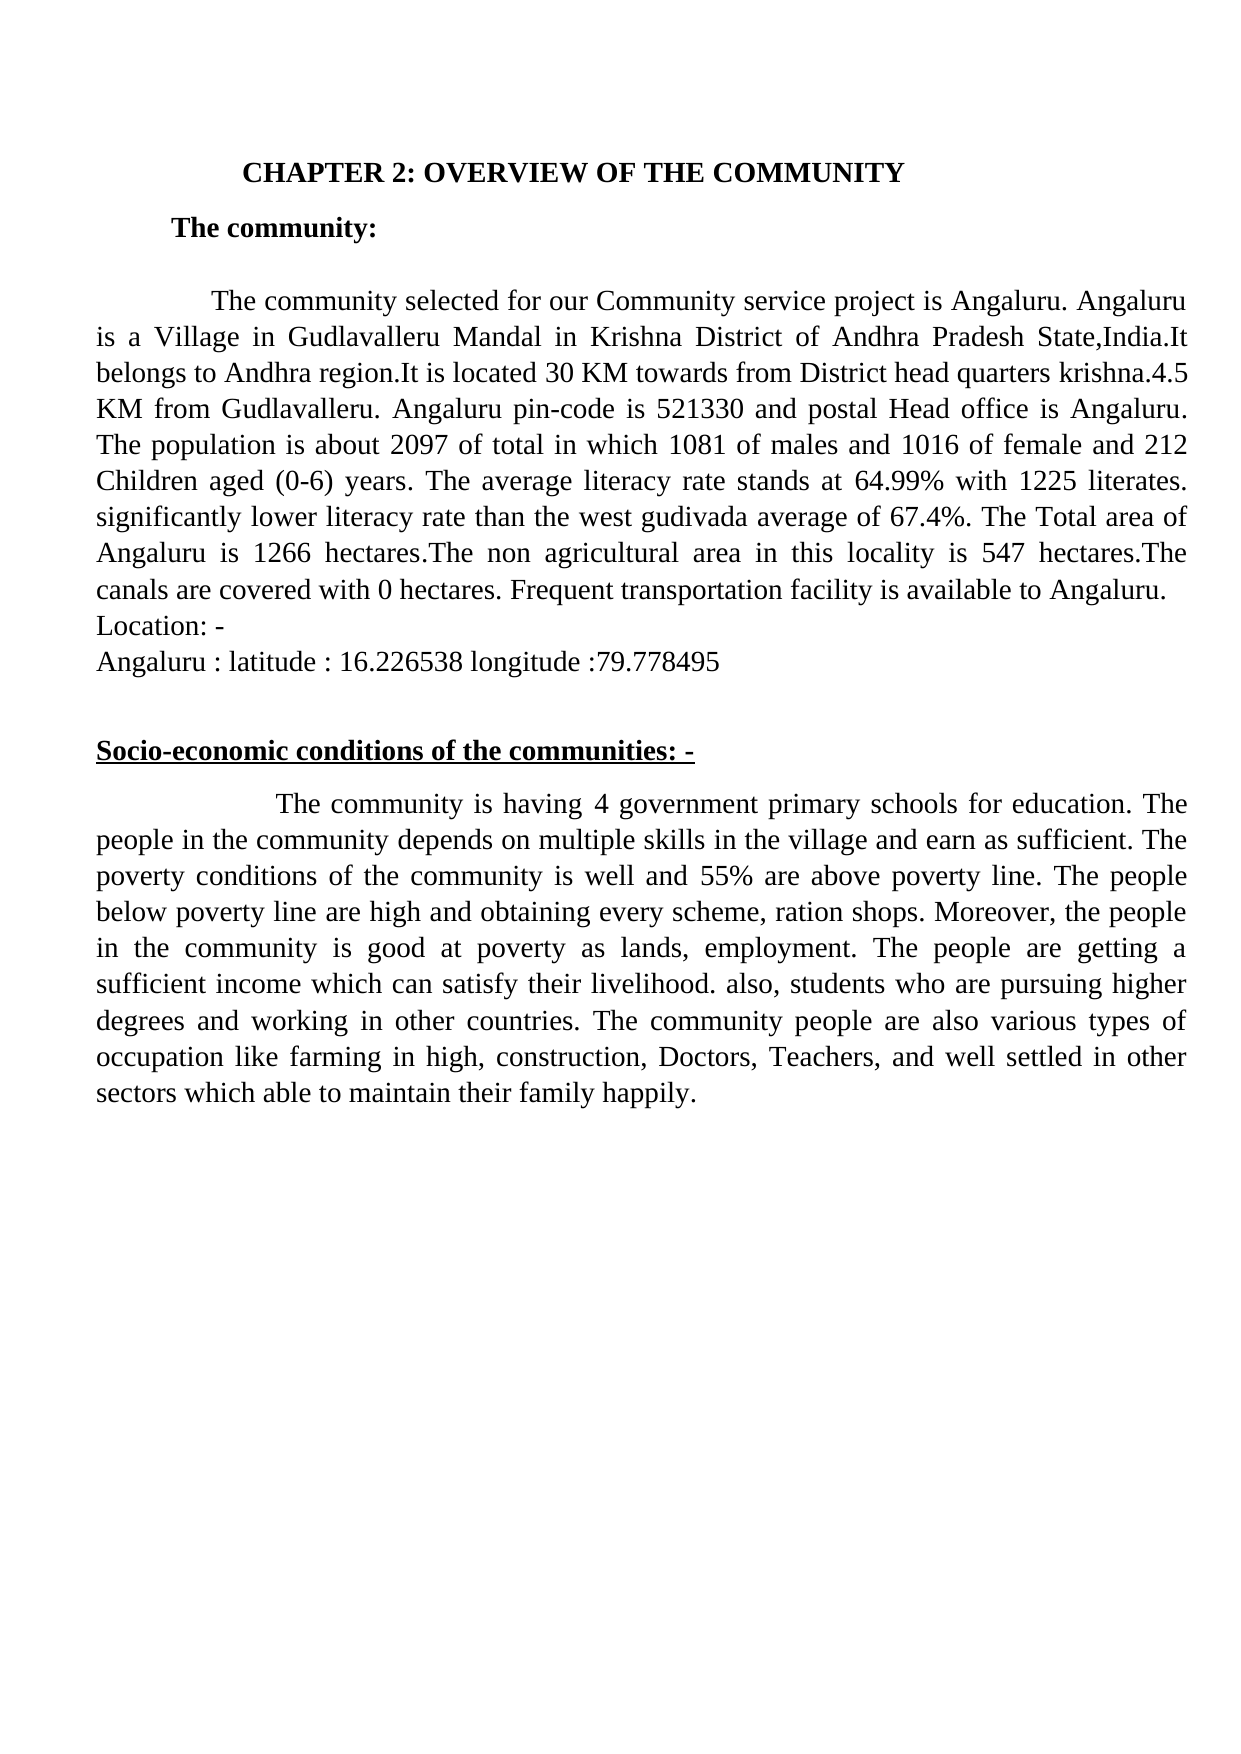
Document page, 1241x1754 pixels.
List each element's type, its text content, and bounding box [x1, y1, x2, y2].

text The community: [171, 210, 1188, 244]
text Angaluru : latitude : 16.226538 longitude :79.778495 [96, 644, 1188, 678]
text The community selected for our Community service project is Angaluru. Angaluru is a Village in Gudlavalleru Mandal in Krishna District of Andhra Pradesh State,India.It belongs to Andhra region.It is located 30 KM towards from District head quarters krishna.4.5 KM from Gudlavalleru. Angaluru pin-code is 521330 and postal Head office is Angaluru. The population is about 2097 of total in which 1081 of males and 1016 of female and 212 Children aged (0-6) years. The average literacy rate stands at 64.99% with 1225 literates. significantly lower literacy rate than the west gudivada average of 67.4%. The Total area of Angaluru is 1266 hectares.The non agricultural area in this locality is 547 hectares.The canals are covered with 0 hectares. Frequent transportation facility is available to Angaluru. [96, 283, 1188, 605]
text The community is having 4 government primary schools for education. The people in the community depends on multiple skills in the village and earn as sufficient. The poverty conditions of the community is well and 55% are above poverty line. The people below poverty line are high and obtaining every scheme, ration shops. Moreover, the people in the community is good at poverty as lands, employment. The people are getting a sufficient income which can satisfy their livelihood. also, students who are pursuing higher degrees and working in other countries. The community people are also various types of occupation like farming in high, construction, Doctors, Teachers, and well settled in other sectors which able to maintain their family happily. [96, 786, 1188, 1108]
text Location: - [96, 608, 1188, 641]
text CHAPTER 2: OVERVIEW OF THE COMMUNITY [96, 156, 1179, 189]
text Socio-economic conditions of the communities: - [96, 733, 1188, 767]
